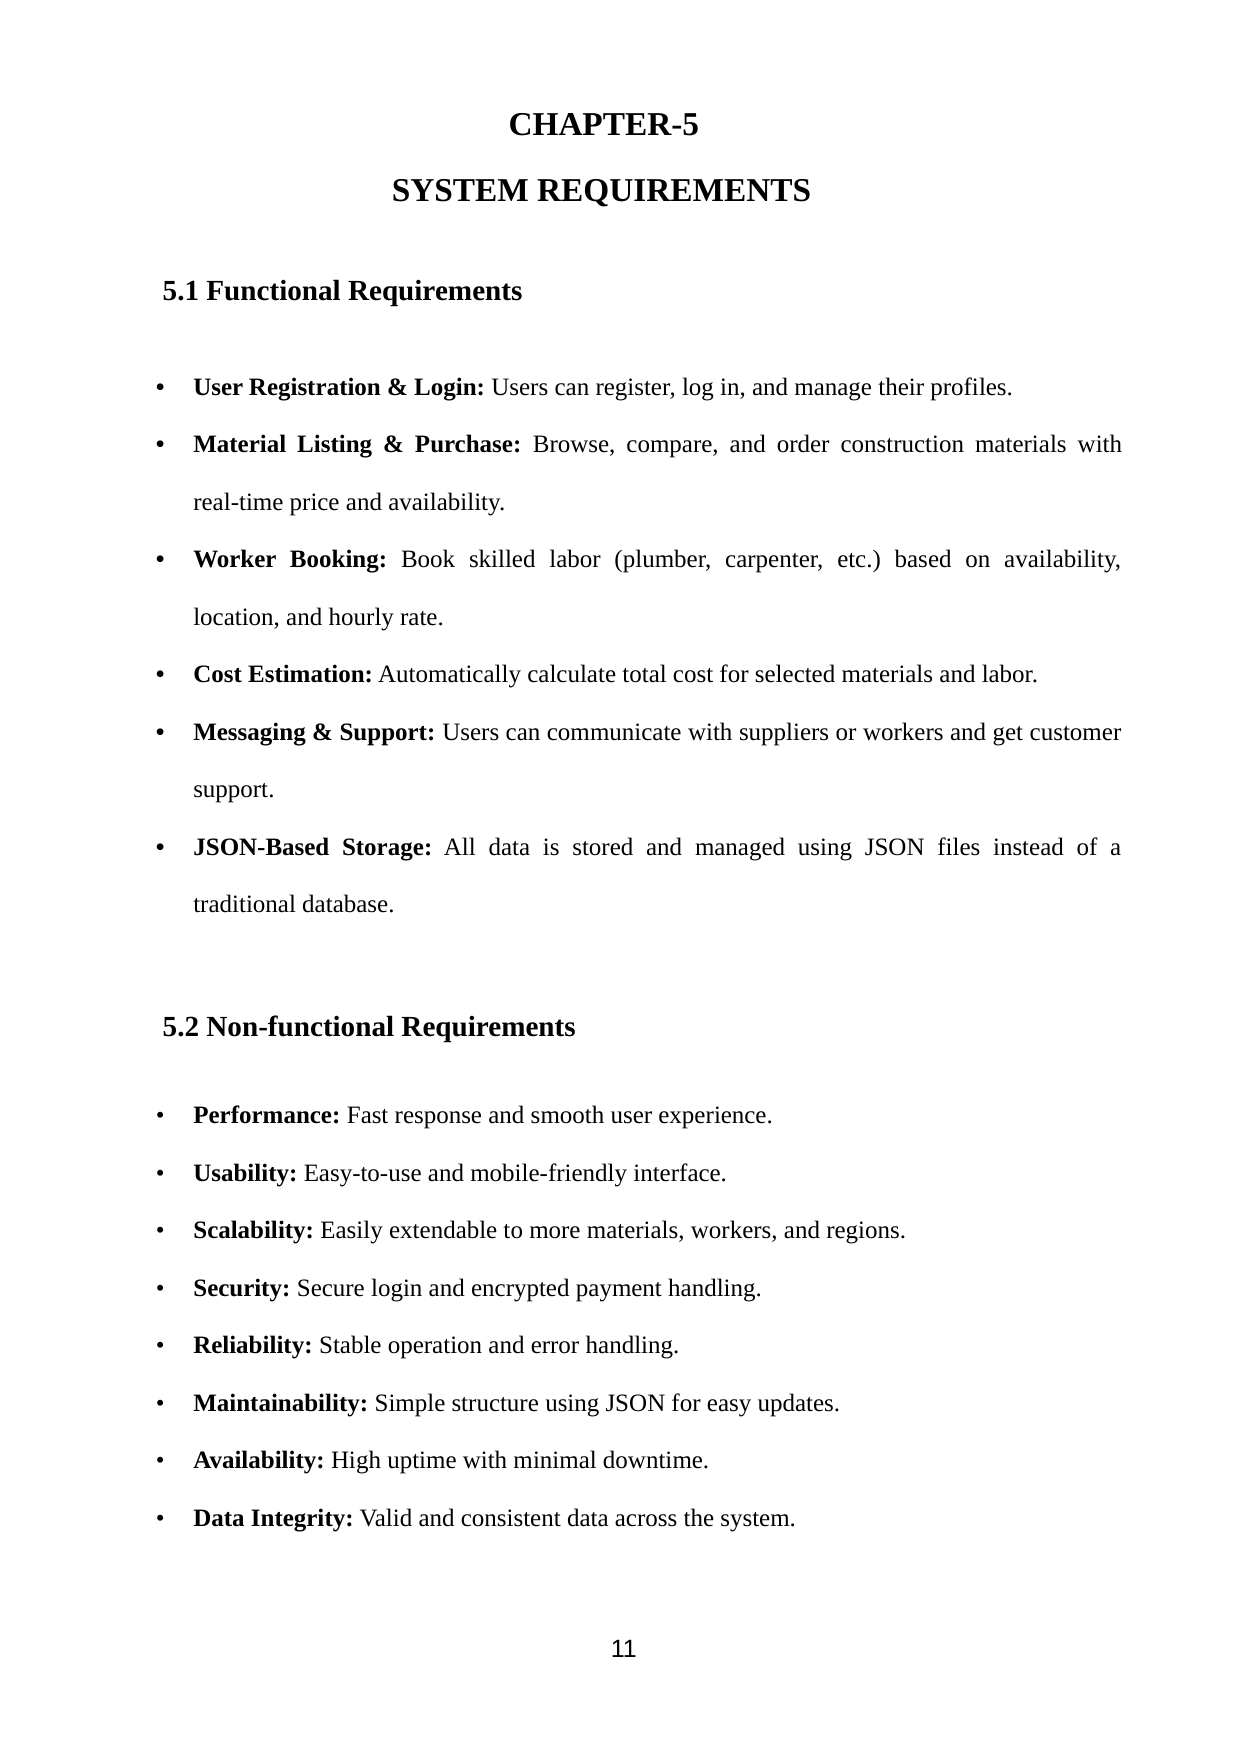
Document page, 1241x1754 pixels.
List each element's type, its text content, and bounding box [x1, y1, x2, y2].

list Material Listing & Purchase: Browse, compare, and order construction materials with real-time price and availability. [156, 429, 1122, 516]
list Performance: Fast response and smooth user experience. [156, 1101, 1122, 1129]
list Data Integrity: Valid and consistent data across the system. [156, 1503, 1122, 1532]
list Scalability: Easily extendable to more materials, workers, and regions. [156, 1216, 1122, 1244]
list JSON-Based Storage: All data is stored and managed using JSON files instead of a traditional database. [156, 832, 1122, 918]
list Messaging & Support: Users can communicate with suppliers or workers and get customer support. [156, 717, 1122, 803]
list User Registration & Login: Users can register, log in, and manage their profiles. [156, 372, 1122, 401]
list Reliability: Stable operation and error handling. [156, 1331, 1122, 1359]
list Maintainability: Simple structure using JSON for easy updates. [156, 1388, 1122, 1417]
list Cost Estimation: Automatically calculate total cost for selected materials and labor. [156, 659, 1122, 688]
subtitle CHAPTER-5 [117, 104, 1122, 142]
list Availability: High uptime with minimal downtime. [156, 1446, 1122, 1474]
list Worker Booking: Book skilled labor (plumber, carpenter, etc.) based on availability, location, and hourly rate. [156, 544, 1122, 631]
subtitle SYSTEM REQUIREMENTS [117, 170, 1122, 208]
subtitle Non-functional Requirements [162, 1009, 1122, 1043]
subtitle Functional Requirements [162, 273, 1122, 306]
list Usability: Easy-to-use and mobile-friendly interface. [156, 1158, 1122, 1187]
list Security: Secure login and encrypted payment handling. [156, 1273, 1122, 1302]
